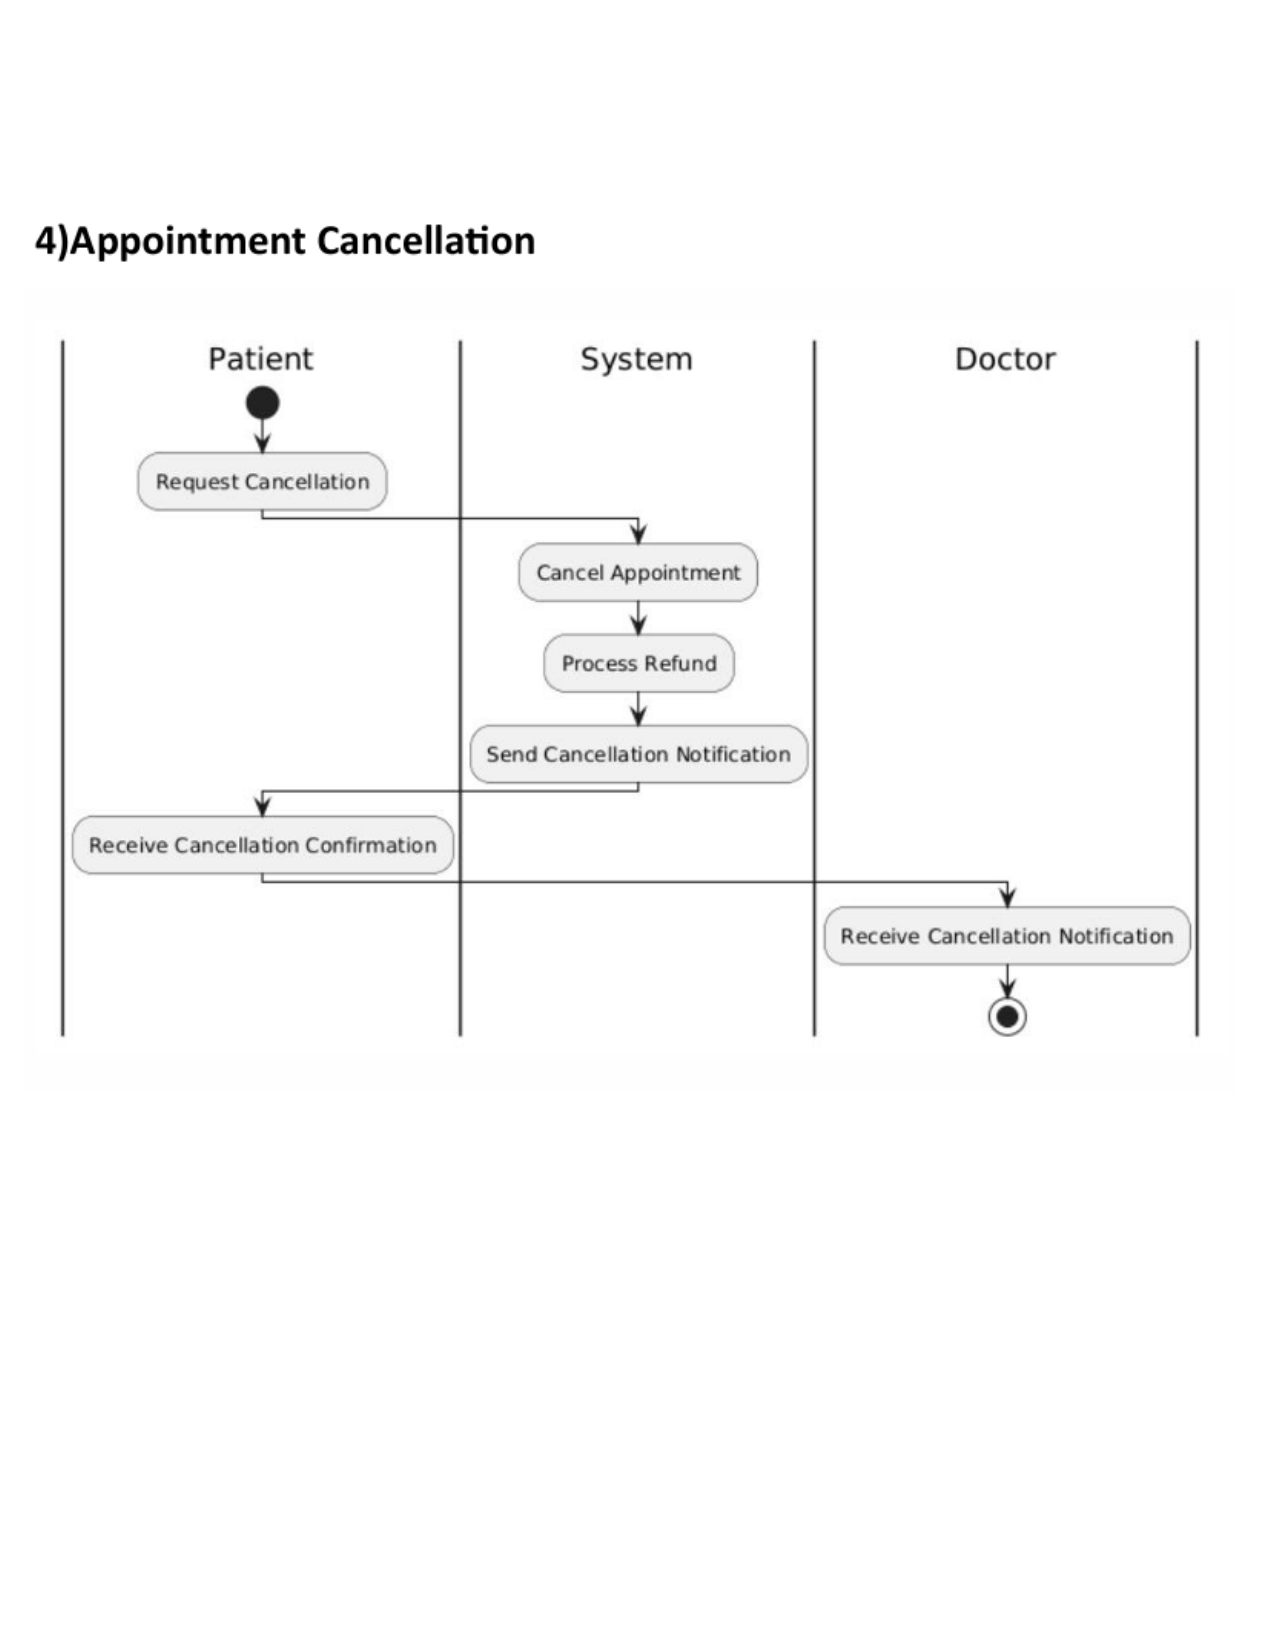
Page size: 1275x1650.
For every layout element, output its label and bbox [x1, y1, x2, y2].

picture [0, 185, 1275, 1106]
